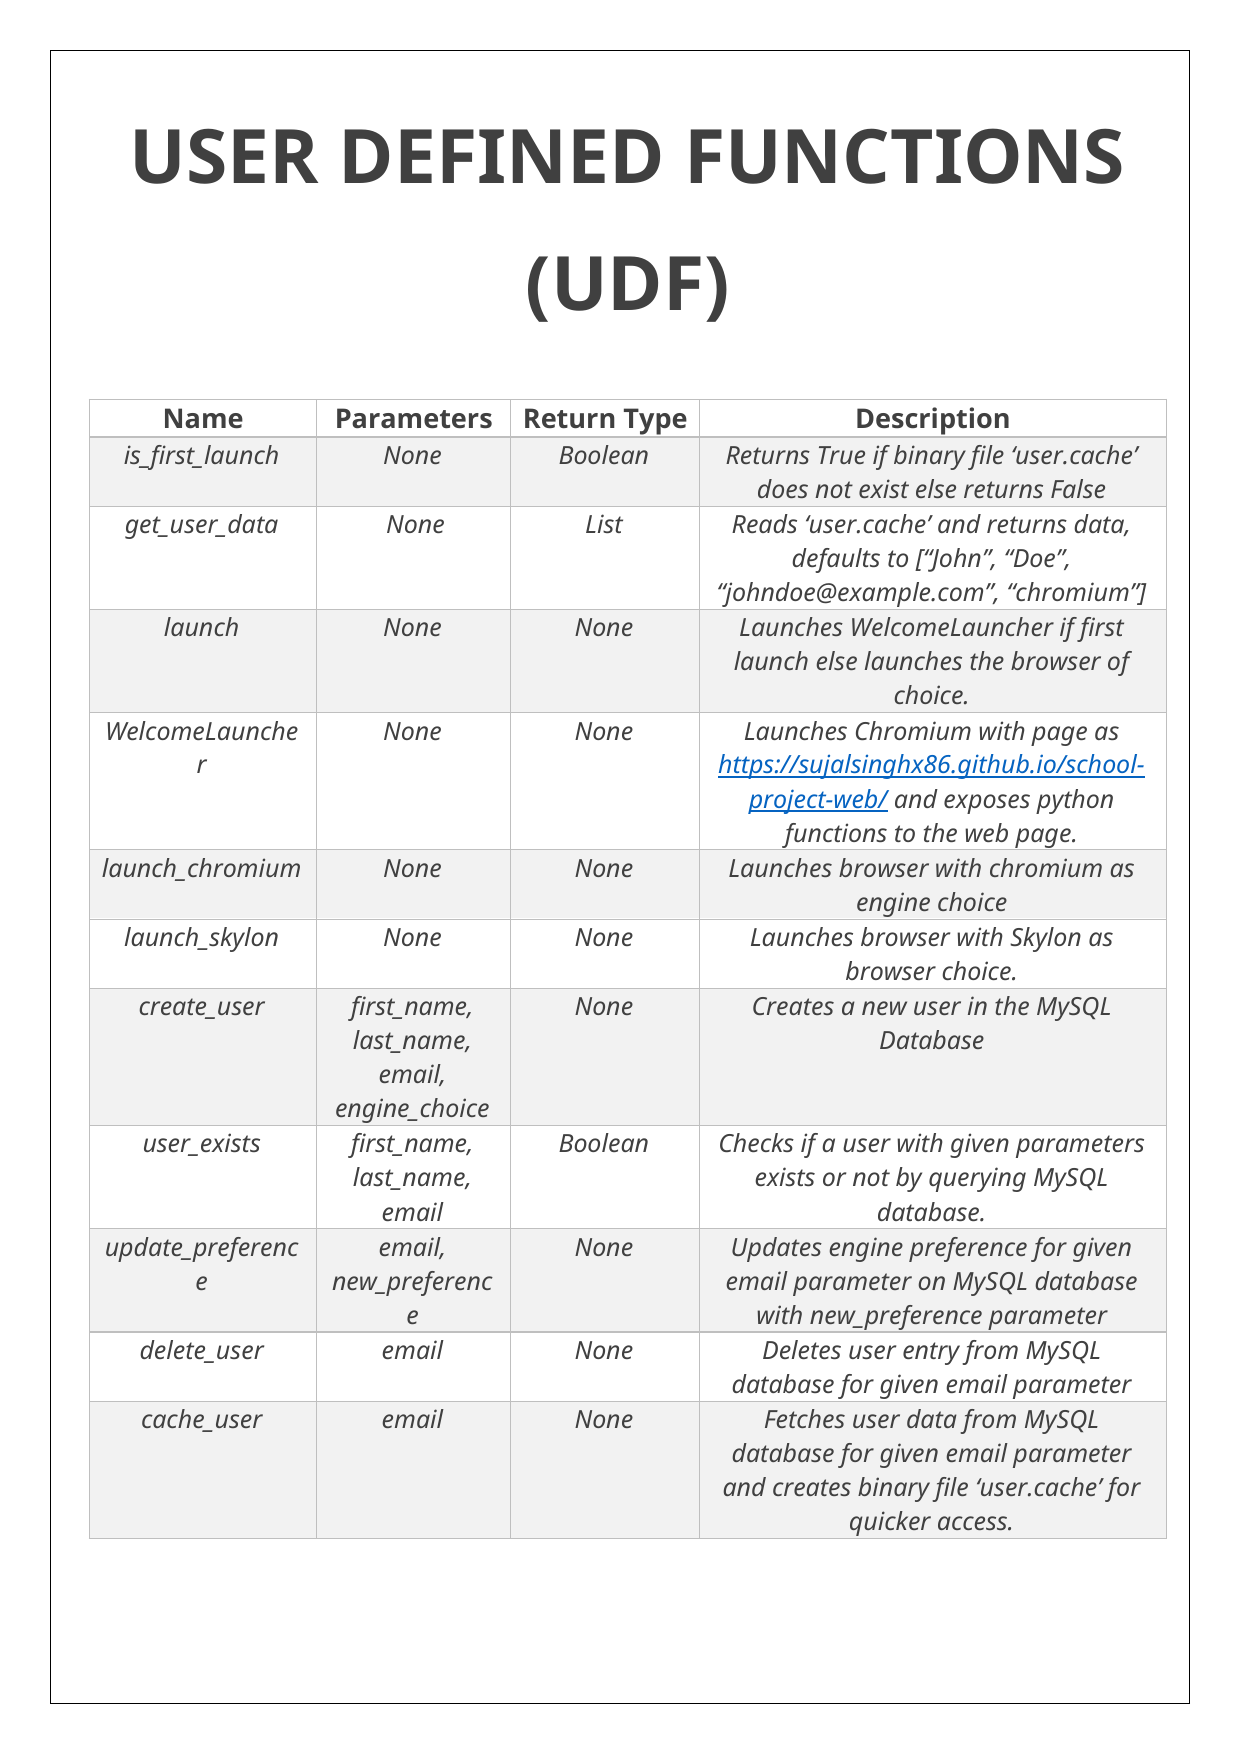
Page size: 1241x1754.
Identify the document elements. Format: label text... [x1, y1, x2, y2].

table_cell is_first_launch [90, 438, 316, 506]
table_cell Checks if a user with given parameters exists or not by querying MySQL database. [700, 1126, 1166, 1228]
table_cell Launches WelcomeLauncher if first launch else launches the browser of choice. [700, 610, 1166, 712]
table_cell None [317, 920, 510, 988]
table_cell launch_chromium [90, 850, 316, 918]
table_cell None [511, 989, 699, 1125]
table_header Description [700, 400, 1166, 436]
table_cell first_name, last_name, email, engine_choice [317, 989, 510, 1125]
table_cell None [317, 850, 510, 918]
table_cell email [317, 1402, 510, 1538]
table_cell delete_user [90, 1333, 316, 1401]
table_cell create_user [90, 989, 316, 1125]
table_cell Fetches user data from MySQL database for given email parameter and creates binary file ‘user.cache’ for quicker access. [700, 1402, 1166, 1538]
table_header Parameters [317, 400, 510, 436]
table_cell get_user_data [90, 507, 316, 609]
table_cell Boolean [511, 438, 699, 506]
table_cell Updates engine preference for given email parameter on MySQL database with new_preference parameter [700, 1229, 1166, 1331]
table_cell Deletes user entry from MySQL database for given email parameter [700, 1333, 1166, 1401]
table_header Name [90, 400, 316, 436]
table_cell Launches browser with Skylon as browser choice. [700, 920, 1166, 988]
table_cell update_preference [90, 1229, 316, 1331]
table_cell None [511, 920, 699, 988]
table_cell None [511, 1333, 699, 1401]
text USER DEFINED FUNCTIONS [89, 103, 1167, 206]
table_cell None [511, 850, 699, 918]
table_cell Creates a new user in the MySQL Database [700, 989, 1166, 1125]
table_cell cache_user [90, 1402, 316, 1538]
table_cell None [317, 438, 510, 506]
table_cell Reads ‘user.cache’ and returns data, defaults to [“John”, “Doe”, “johndoe@example.com”, “chromium”] [700, 507, 1166, 609]
table_cell Returns True if binary file ‘user.cache’ does not exist else returns False [700, 438, 1166, 506]
table_cell None [511, 1229, 699, 1331]
table_cell email [317, 1333, 510, 1401]
table_cell None [317, 507, 510, 609]
table_cell first_name, last_name, email [317, 1126, 510, 1228]
table_cell Boolean [511, 1126, 699, 1228]
table_cell Launches browser with chromium as engine choice [700, 850, 1166, 918]
table_cell launch [90, 610, 316, 712]
table_cell None [511, 610, 699, 712]
table_cell None [317, 610, 510, 712]
table_cell email, new_preference [317, 1229, 510, 1331]
table_cell List [511, 507, 699, 609]
text (UDF) [89, 230, 1167, 333]
table_cell launch_skylon [90, 920, 316, 988]
table_cell Launches Chromium with page as https://sujalsinghx86.github.io/school-project-web/ and exposes python functions to the web page. [700, 713, 1166, 849]
table_cell None [511, 713, 699, 849]
table_cell None [511, 1402, 699, 1538]
table_header Return Type [511, 400, 699, 436]
table_cell WelcomeLauncher [90, 713, 316, 849]
table_cell None [317, 713, 510, 849]
table_cell user_exists [90, 1126, 316, 1228]
